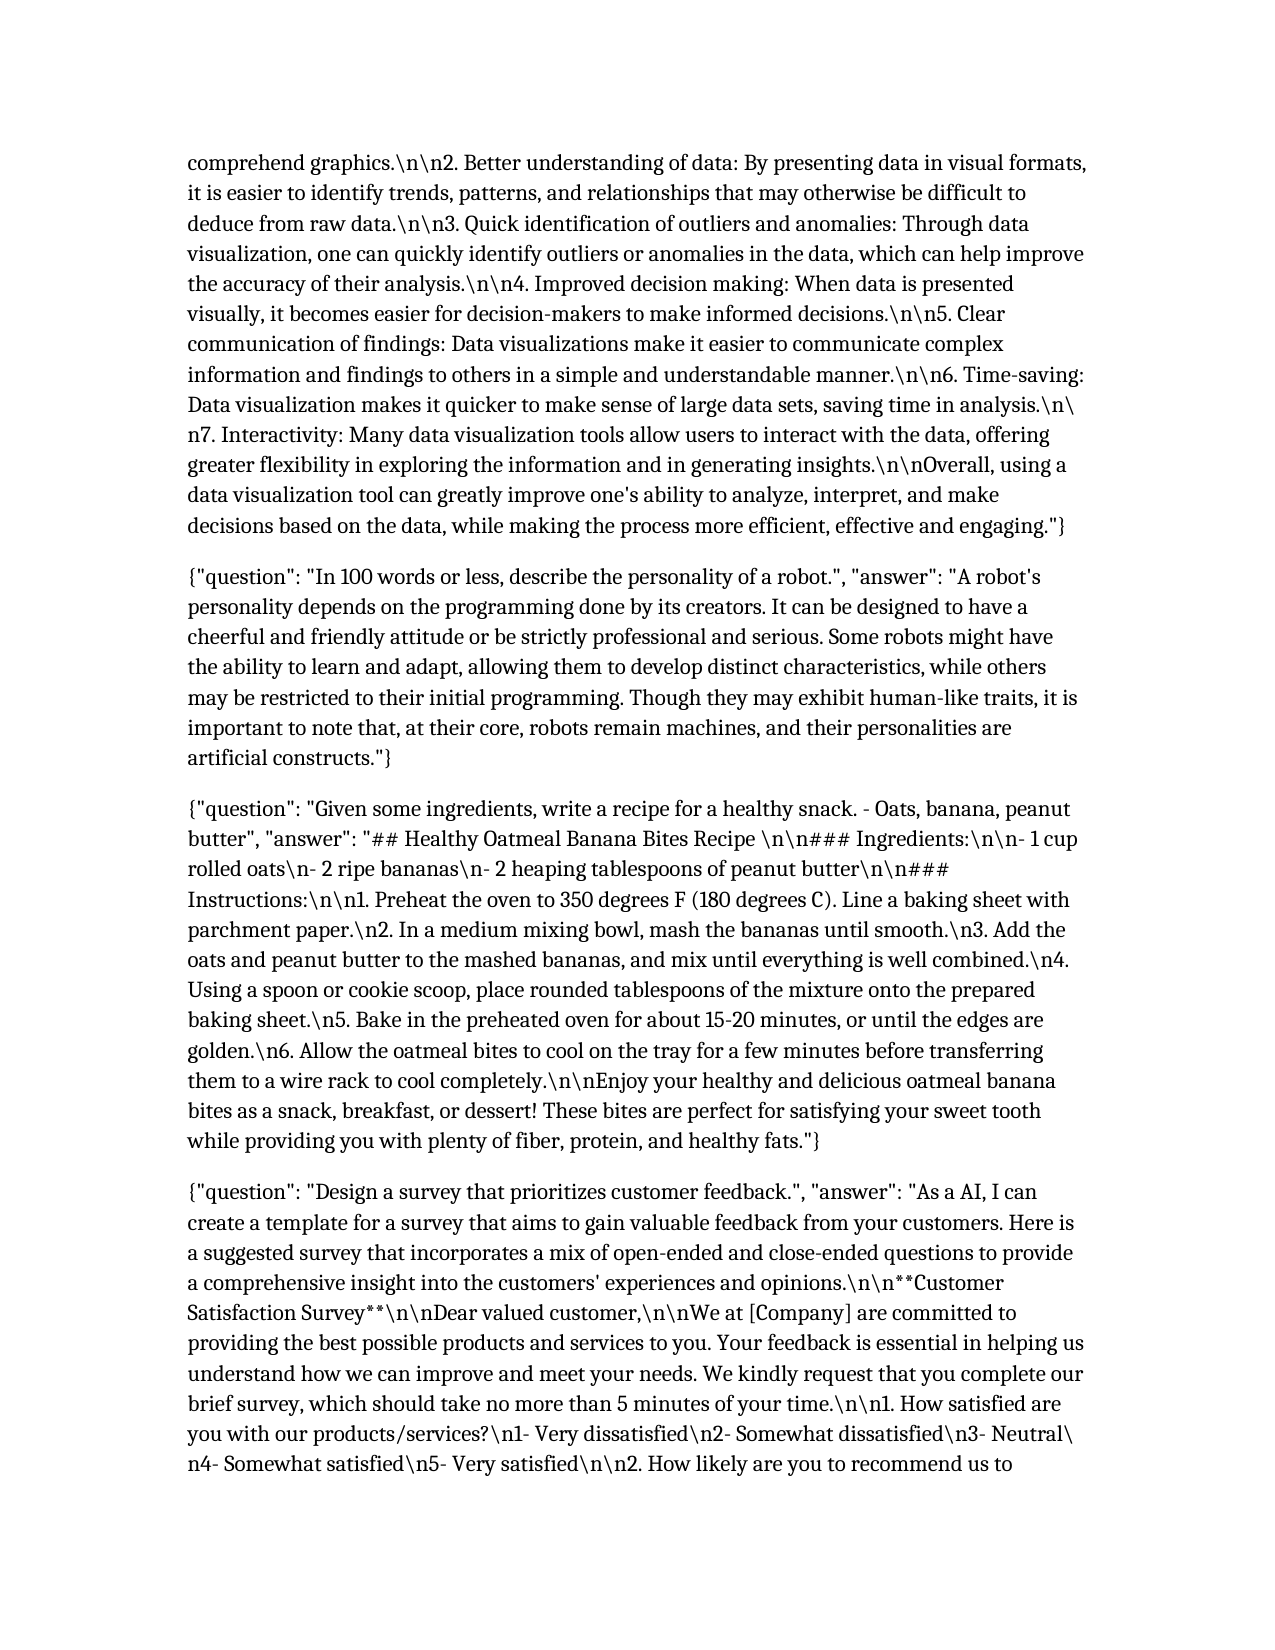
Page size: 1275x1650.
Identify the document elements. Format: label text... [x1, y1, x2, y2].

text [187, 1179, 1087, 1477]
text {"question": "Given some ingredients, write a recipe for a healthy snack. - Oats, banana, peanut butter", "answer": "## Healthy Oatmeal Banana Bites Recipe \n\n### Ingredients:\n\n- 1 cup rolled oats\n- 2 ripe bananas\n- 2 heaping tablespoons of peanut butter\n\n### Instructions:\n\n1. Preheat the oven to 350 degrees F (180 degrees C). Line a baking sheet with parchment paper.\n2. In a medium mixing bowl, mash the bananas until smooth.\n3. Add the oats and peanut butter to the mashed bananas, and mix until everything is well combined.\n4. Using a spoon or cookie scoop, place rounded tablespoons of the mixture onto the prepared baking sheet.\n5. Bake in the preheated oven for about 15-20 minutes, or until the edges are golden.\n6. Allow the oatmeal bites to cool on the tray for a few minutes before transferring them to a wire rack to cool completely.\n\nEnjoy your healthy and delicious oatmeal banana bites as a snack, breakfast, or dessert! These bites are perfect for satisfying your sweet tooth while providing you with plenty of fiber, protein, and healthy fats."} [187, 796, 1087, 1154]
text {"question": "In 100 words or less, describe the personality of a robot.", "answer": "A robot's personality depends on the programming done by its creators. It can be designed to have a cheerful and friendly attitude or be strictly professional and serious. Some robots might have the ability to learn and adapt, allowing them to develop distinct characteristics, while others may be restricted to their initial programming. Though they may exhibit human-like traits, it is important to note that, at their core, robots remain machines, and their personalities are artificial constructs."} [187, 563, 1087, 771]
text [187, 150, 1087, 539]
